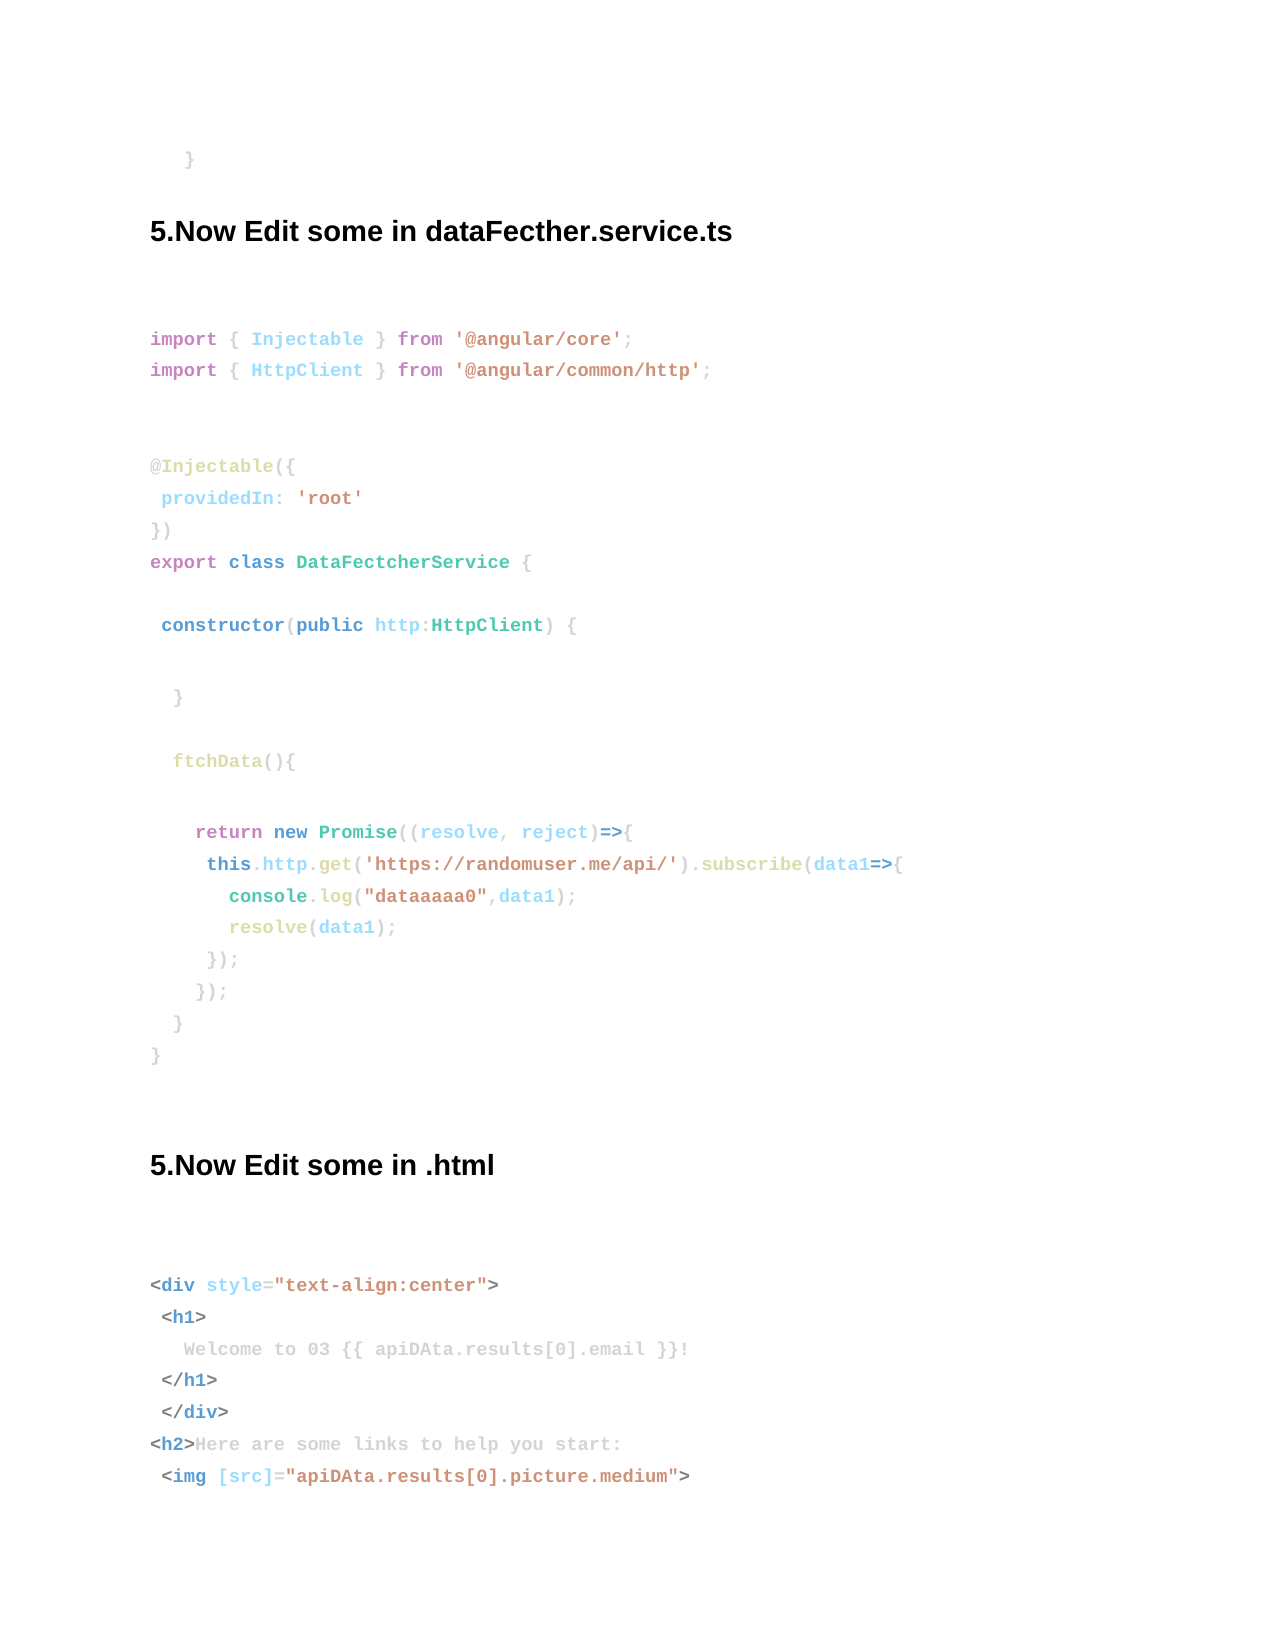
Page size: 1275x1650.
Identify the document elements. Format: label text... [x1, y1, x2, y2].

text export class DataFectcherService { [150, 552, 1125, 574]
text this.http.get('https://randomuser.me/api/').subscribe(data1=>{ [150, 854, 1125, 876]
text return new Promise((resolve, reject)=>{ [150, 823, 1125, 844]
text import { Injectable } from '@angular/core'; [150, 329, 1125, 351]
text providedIn: 'root' [150, 489, 1125, 510]
text }); [150, 982, 1125, 1003]
text 5.Now Edit some in .html [150, 1148, 1125, 1182]
text <h1> [150, 1307, 1125, 1329]
text } [150, 1046, 1125, 1067]
text @Injectable({ [150, 457, 1125, 478]
text ftchData(){ [150, 751, 1125, 773]
text <img [src]="apiDAta.results[0].picture.medium"> [150, 1467, 1125, 1488]
text Welcome to 03 {{ apiDAta.results[0].email }}! [150, 1339, 1125, 1361]
text <h2>Here are some links to help you start: [150, 1435, 1125, 1456]
text 5.Now Edit some in dataFecther.service.ts [150, 214, 1125, 247]
text constructor(public http:HttpClient) { [150, 616, 1125, 637]
text }); [150, 950, 1125, 971]
text </h1> [150, 1371, 1125, 1392]
text } [150, 1014, 1125, 1035]
text import { HttpClient } from '@angular/common/http'; [150, 361, 1125, 382]
text resolve(data1); [150, 918, 1125, 939]
text }) [150, 521, 1125, 542]
text console.log("dataaaaa0",data1); [150, 886, 1125, 908]
text <div style="text-align:center"> [150, 1276, 1125, 1297]
text } [150, 688, 1125, 709]
text </div> [150, 1403, 1125, 1424]
text } [150, 150, 1125, 171]
